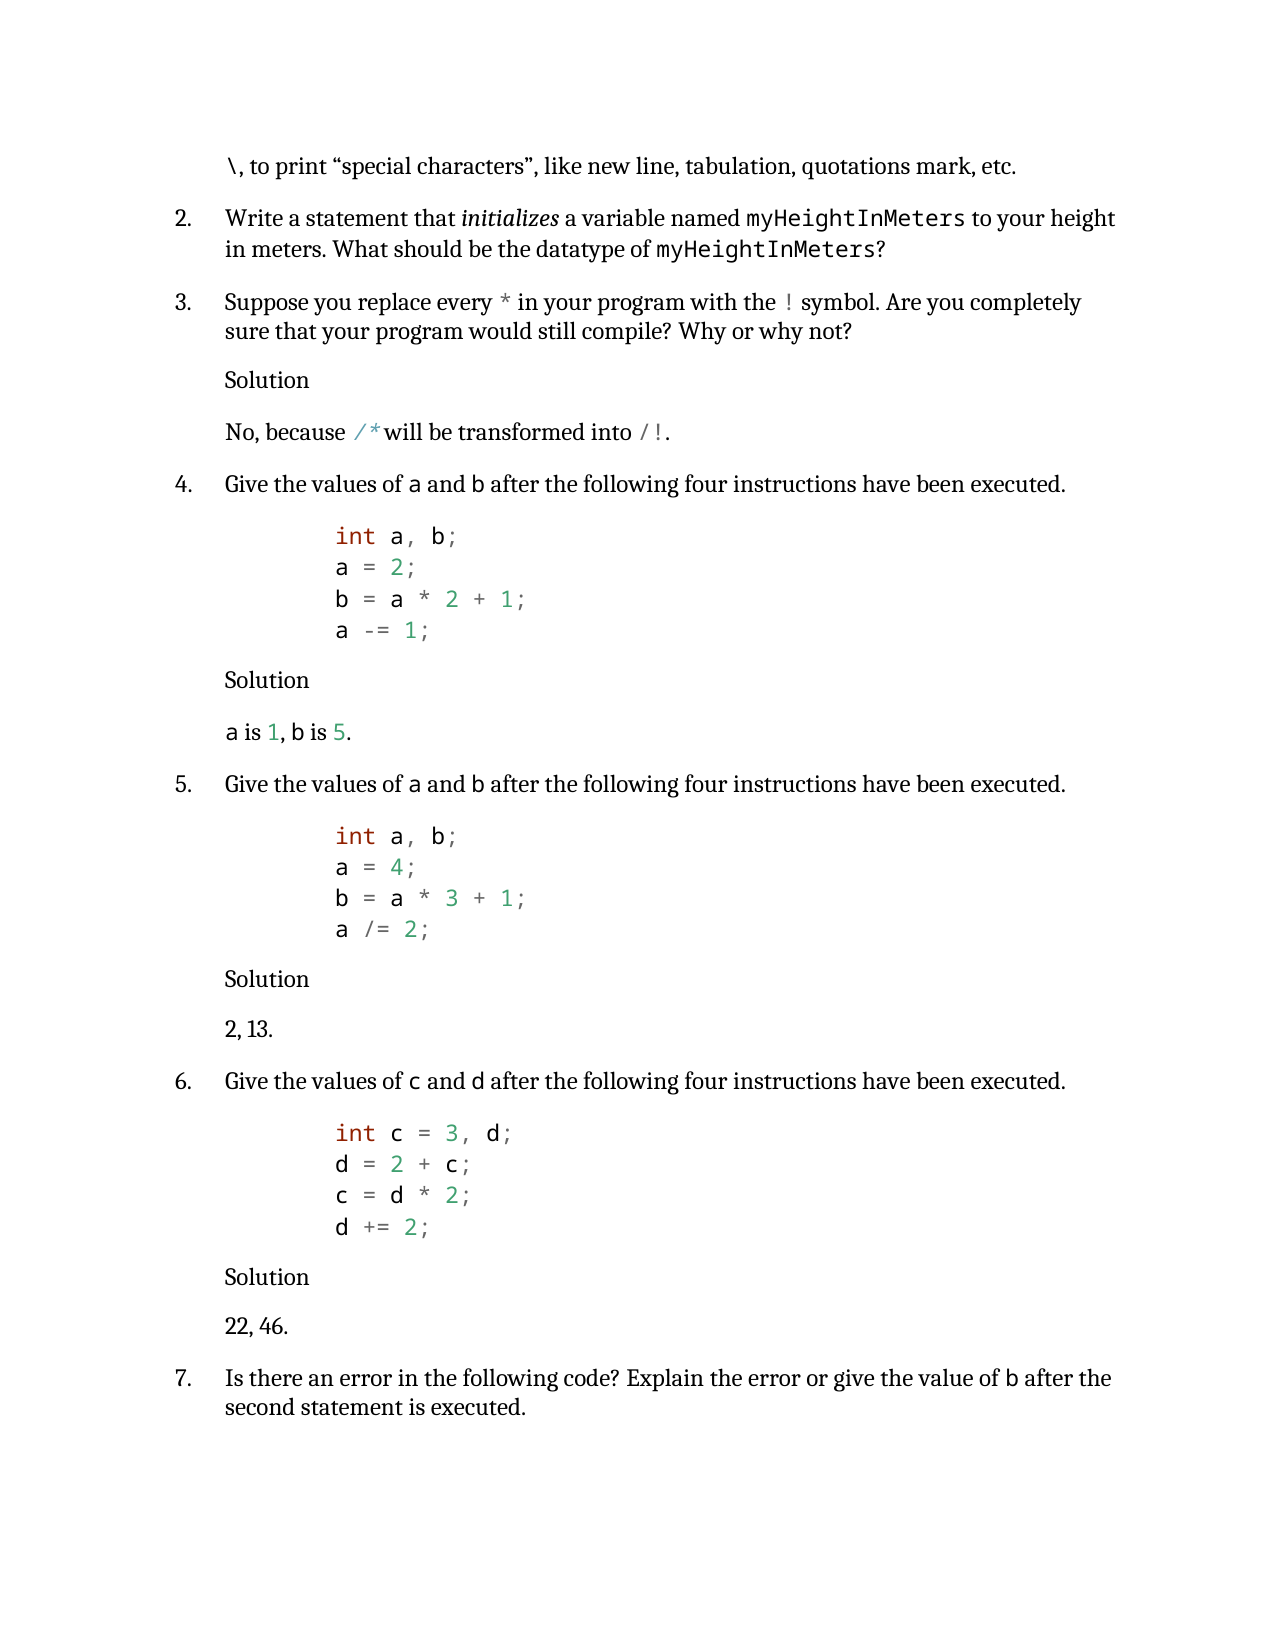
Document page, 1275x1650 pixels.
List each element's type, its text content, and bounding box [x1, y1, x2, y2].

list \, to print “special characters”, like new line, tabulation, quotations mark, etc. [175, 150, 1125, 181]
list Solution [175, 1262, 1125, 1291]
list 2, 13. [175, 1015, 1125, 1044]
list Solution [175, 666, 1125, 694]
list 22, 46. [175, 1312, 1125, 1341]
list Solution [175, 965, 1125, 994]
list int a, b; a = 2; b = a * 2 + 1; a -= 1; [175, 520, 1125, 645]
list Give the values of a and b after the following four instructions have been executed. [175, 468, 1125, 499]
list Write a statement that initializes a variable named myHeightInMeters to your height in meters. What should be the datatype of myHeightInMeters? [175, 202, 1125, 264]
list Is there an error in the following code? Explain the error or give the value of b after the second statement is executed. [175, 1362, 1125, 1422]
list Solution [175, 366, 1125, 395]
list int a, b; a = 4; b = a * 3 + 1; a /= 2; [175, 819, 1125, 944]
list int c = 3, d; d = 2 + c; c = d * 2; d += 2; [175, 1117, 1125, 1242]
list Suppose you replace every * in your program with the ! symbol. Are you completely sure that your program would still compile? Why or why not? [175, 285, 1125, 345]
list a is 1, b is 5. [175, 715, 1125, 747]
list No, because /* will be transformed into /!. [175, 416, 1125, 447]
list Give the values of c and d after the following four instructions have been executed. [175, 1064, 1125, 1096]
list Give the values of a and b after the following four instructions have been executed. [175, 767, 1125, 799]
